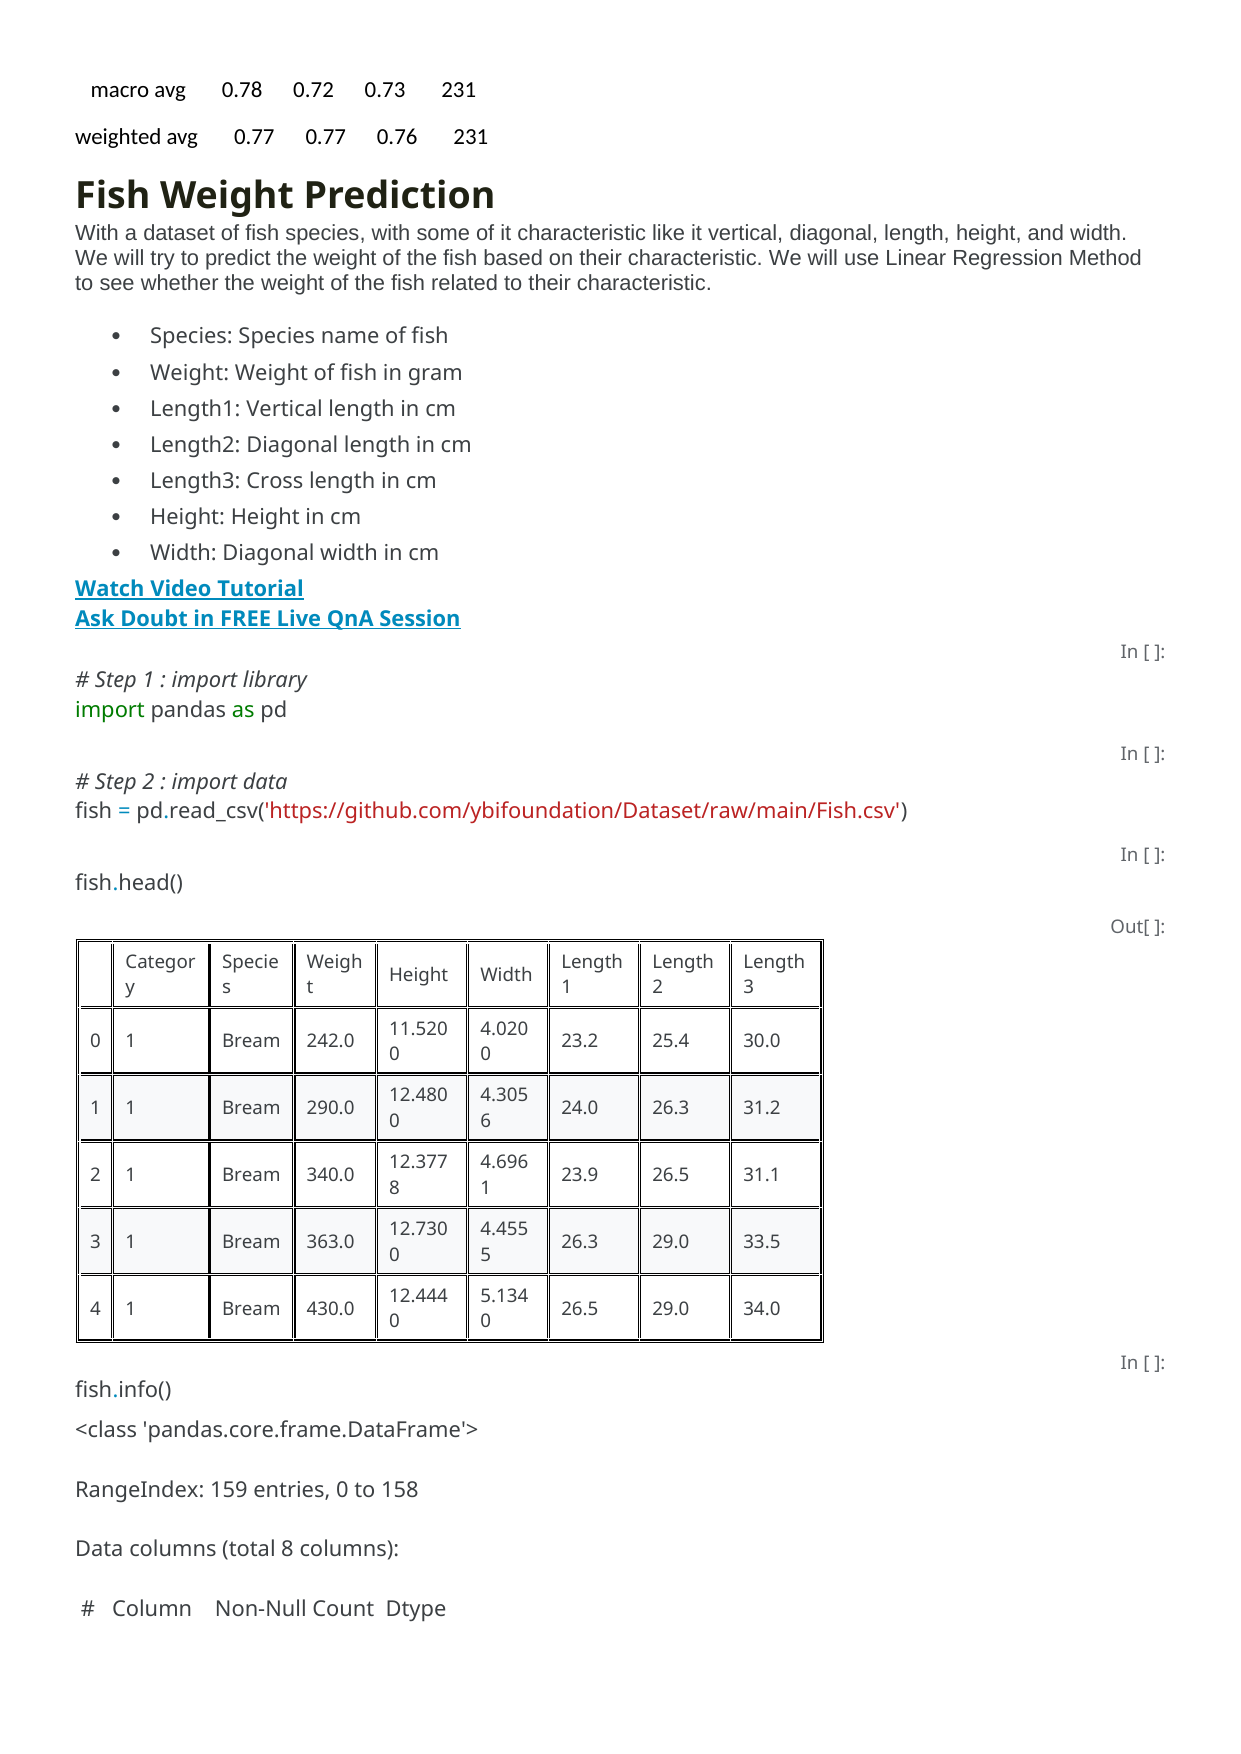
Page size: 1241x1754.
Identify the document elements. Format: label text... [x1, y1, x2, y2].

text # Step 1 : import library [75, 664, 1165, 694]
table_cell 12.3778 [378, 1143, 466, 1206]
table_cell 31.1 [732, 1139, 821, 1206]
table_cell Bream [209, 1273, 294, 1339]
list Height: Height in cm [112, 501, 1165, 530]
table_header [79, 942, 113, 1006]
table_cell 1 [114, 1009, 208, 1072]
text fish = pd.read_csv('https://github.com/ybifoundation/Dataset/raw/main/Fish.csv') [75, 795, 1165, 825]
table_cell Bream [211, 1143, 292, 1206]
table_cell 363.0 [296, 1209, 375, 1273]
text Ask Doubt in FREE Live QnA Session [75, 602, 1165, 632]
table_header Weight [294, 942, 376, 1006]
table_header Height [376, 942, 468, 1006]
table_cell 12.4800 [378, 1076, 466, 1139]
table_cell 26.5 [641, 1143, 729, 1206]
text import pandas as pd [75, 694, 1165, 724]
list Length3: Cross length in cm [112, 464, 1165, 494]
table_cell 430.0 [294, 1276, 376, 1339]
table_cell 1 [113, 1276, 209, 1339]
table_cell 12.4440 [376, 1276, 468, 1339]
text RangeIndex: 159 entries, 0 to 158 [75, 1474, 1165, 1504]
table_cell 34.0 [731, 1273, 822, 1339]
table_cell 4 [77, 1273, 113, 1339]
table_cell 30.0 [731, 1006, 822, 1072]
list Length2: Diagonal length in cm [112, 428, 1165, 458]
table_cell 26.3 [550, 1209, 638, 1273]
list Length1: Vertical length in cm [112, 392, 1165, 422]
text In [ ]: [75, 632, 1165, 664]
list Species: Species name of fish [112, 320, 1165, 350]
table_cell 4.0200 [469, 1009, 547, 1072]
text fish.head() [75, 867, 1165, 897]
table_header Length2 [640, 942, 731, 1006]
table_cell 26.3 [641, 1076, 729, 1139]
table_cell 29.0 [640, 1276, 731, 1339]
text macro avg 0.78 0.72 0.73 231 [75, 75, 1165, 103]
table_cell Bream [211, 1009, 292, 1072]
table_cell 1 [114, 1076, 208, 1139]
table_cell 1 [114, 1209, 208, 1273]
list Weight: Weight of fish in gram [112, 356, 1165, 386]
table_cell 24.0 [550, 1076, 638, 1139]
table_cell 3 [77, 1206, 113, 1273]
table_cell 340.0 [296, 1143, 375, 1206]
table_cell 242.0 [296, 1009, 375, 1072]
table_cell Bream [211, 1076, 292, 1139]
table_cell 1 [79, 1072, 111, 1139]
table_cell Bream [211, 1209, 292, 1273]
table_cell 290.0 [296, 1076, 375, 1139]
table_cell 29.0 [641, 1209, 729, 1273]
text <class 'pandas.core.frame.DataFrame'> [75, 1414, 1165, 1444]
table_cell 31.2 [732, 1072, 821, 1139]
table_header Length3 [731, 942, 820, 1006]
table_header Width [468, 942, 548, 1006]
text In [ ]: [75, 835, 1165, 867]
table_cell 23.9 [550, 1143, 638, 1206]
text Watch Video Tutorial [75, 573, 1165, 602]
table_cell 12.7300 [378, 1209, 466, 1273]
text weighted avg 0.77 0.77 0.76 231 [75, 122, 1165, 150]
table_cell 0 [77, 1006, 113, 1072]
table_cell 2 [79, 1139, 111, 1206]
text In [ ]: [75, 734, 1165, 766]
table_cell 4.6961 [469, 1143, 547, 1206]
table_cell 26.5 [549, 1276, 639, 1339]
text # Column Non-Null Count Dtype [75, 1593, 1165, 1623]
text In [ ]: [75, 1343, 1165, 1374]
table_cell 4.3056 [469, 1076, 547, 1139]
text Out[ ]: [75, 907, 1165, 939]
table_header Species [209, 940, 294, 1006]
table_header Category [113, 942, 209, 1006]
table_cell 5.1340 [468, 1276, 548, 1339]
table_cell 25.4 [641, 1009, 729, 1072]
table_cell 23.2 [550, 1009, 638, 1072]
table_cell 11.5200 [378, 1009, 466, 1072]
table_cell 4.4555 [469, 1209, 547, 1273]
text fish.info() [75, 1374, 1165, 1404]
text With a dataset of fish species, with some of it characteristic like it vertical, diagonal, length, height, and width. We will try to predict the weight of the fish based on their characteristic. We will use Linear Regression Method to see whether the weight of the fish related to their characteristic. [75, 220, 1165, 295]
list Width: Diagonal width in cm [112, 537, 1165, 566]
text Fish Weight Prediction [75, 169, 1165, 220]
table_header Length1 [549, 942, 639, 1006]
text # Step 2 : import data [75, 766, 1165, 795]
text Data columns (total 8 columns): [75, 1533, 1165, 1563]
table_cell 33.5 [731, 1206, 822, 1273]
table_cell 1 [114, 1143, 208, 1206]
